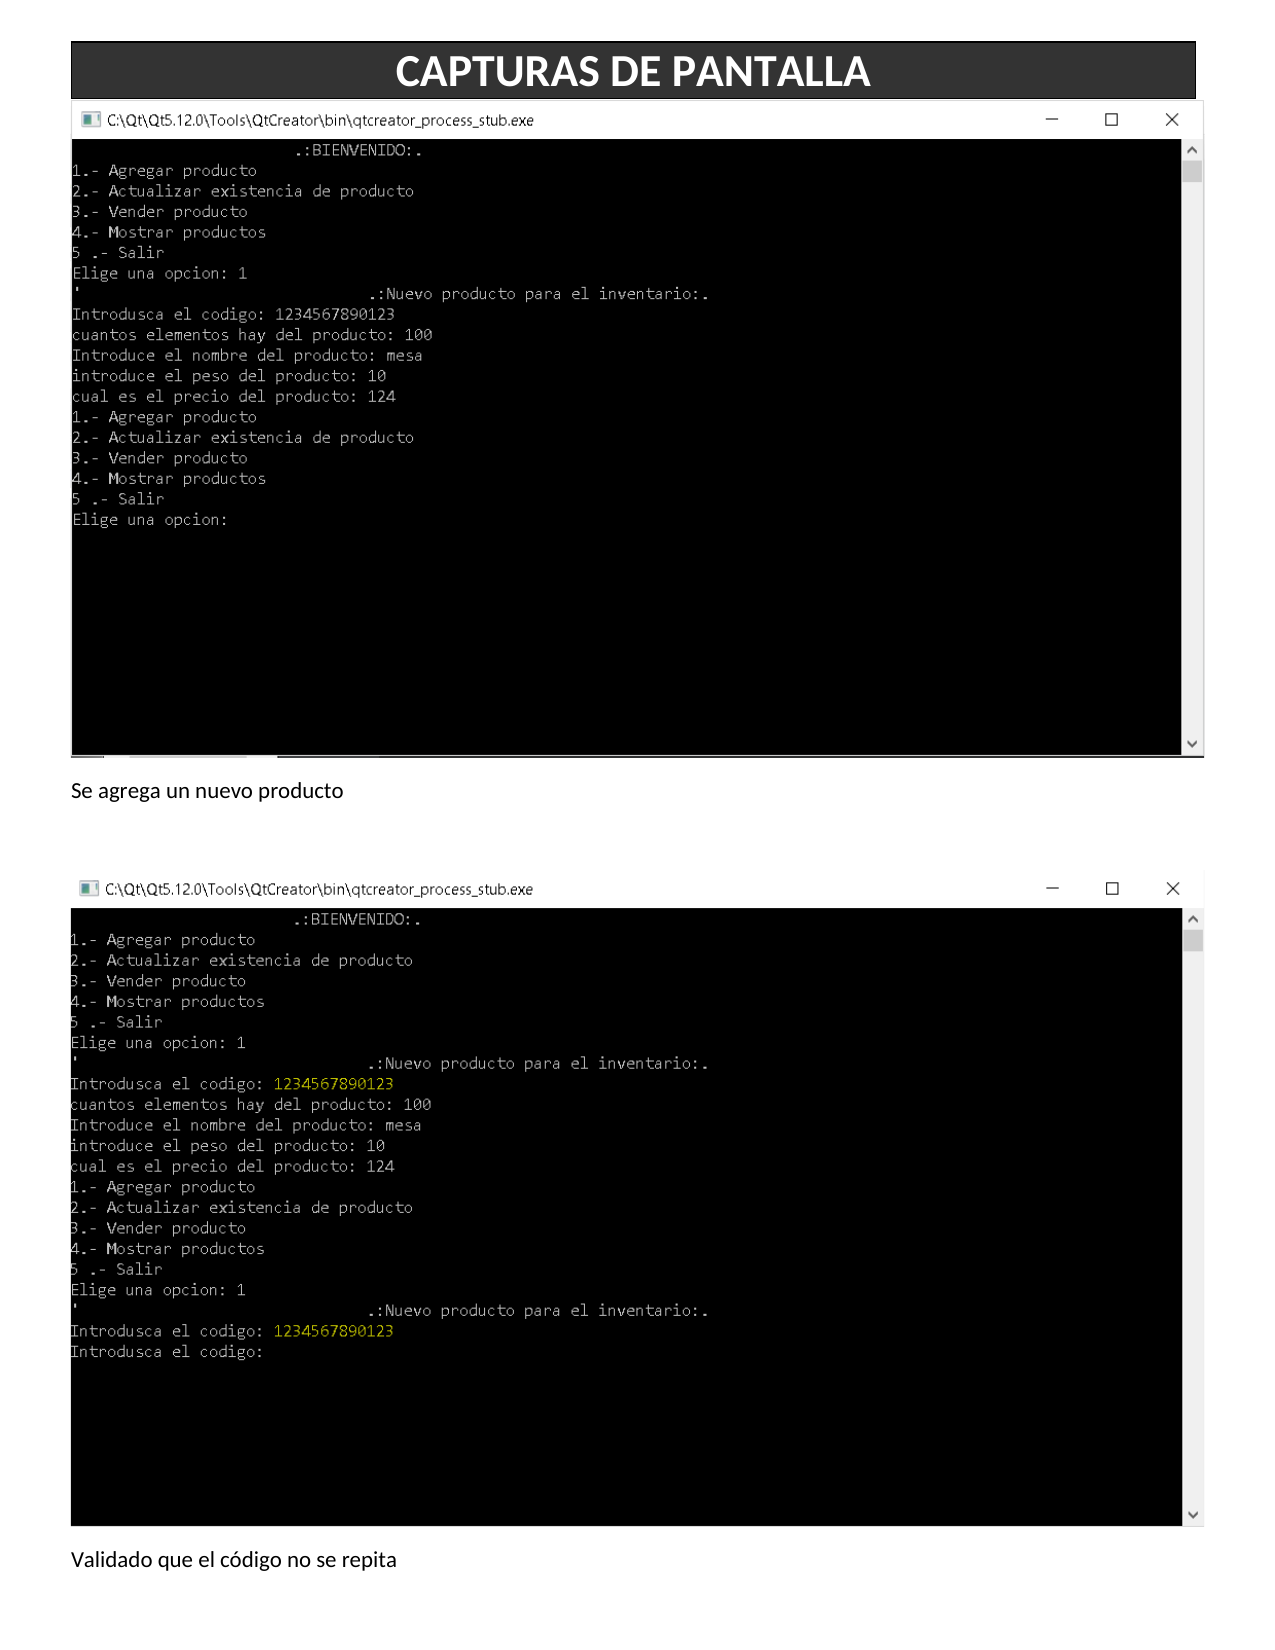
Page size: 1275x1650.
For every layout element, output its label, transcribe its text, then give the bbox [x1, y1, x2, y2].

picture [70, 99, 1205, 758]
picture [70, 870, 1205, 1527]
table_header CAPTURAS DE PANTALLA [72, 43, 1195, 98]
text Se agrega un nuevo producto [71, 777, 1204, 805]
text Validado que el código no se repita [71, 1545, 1204, 1573]
